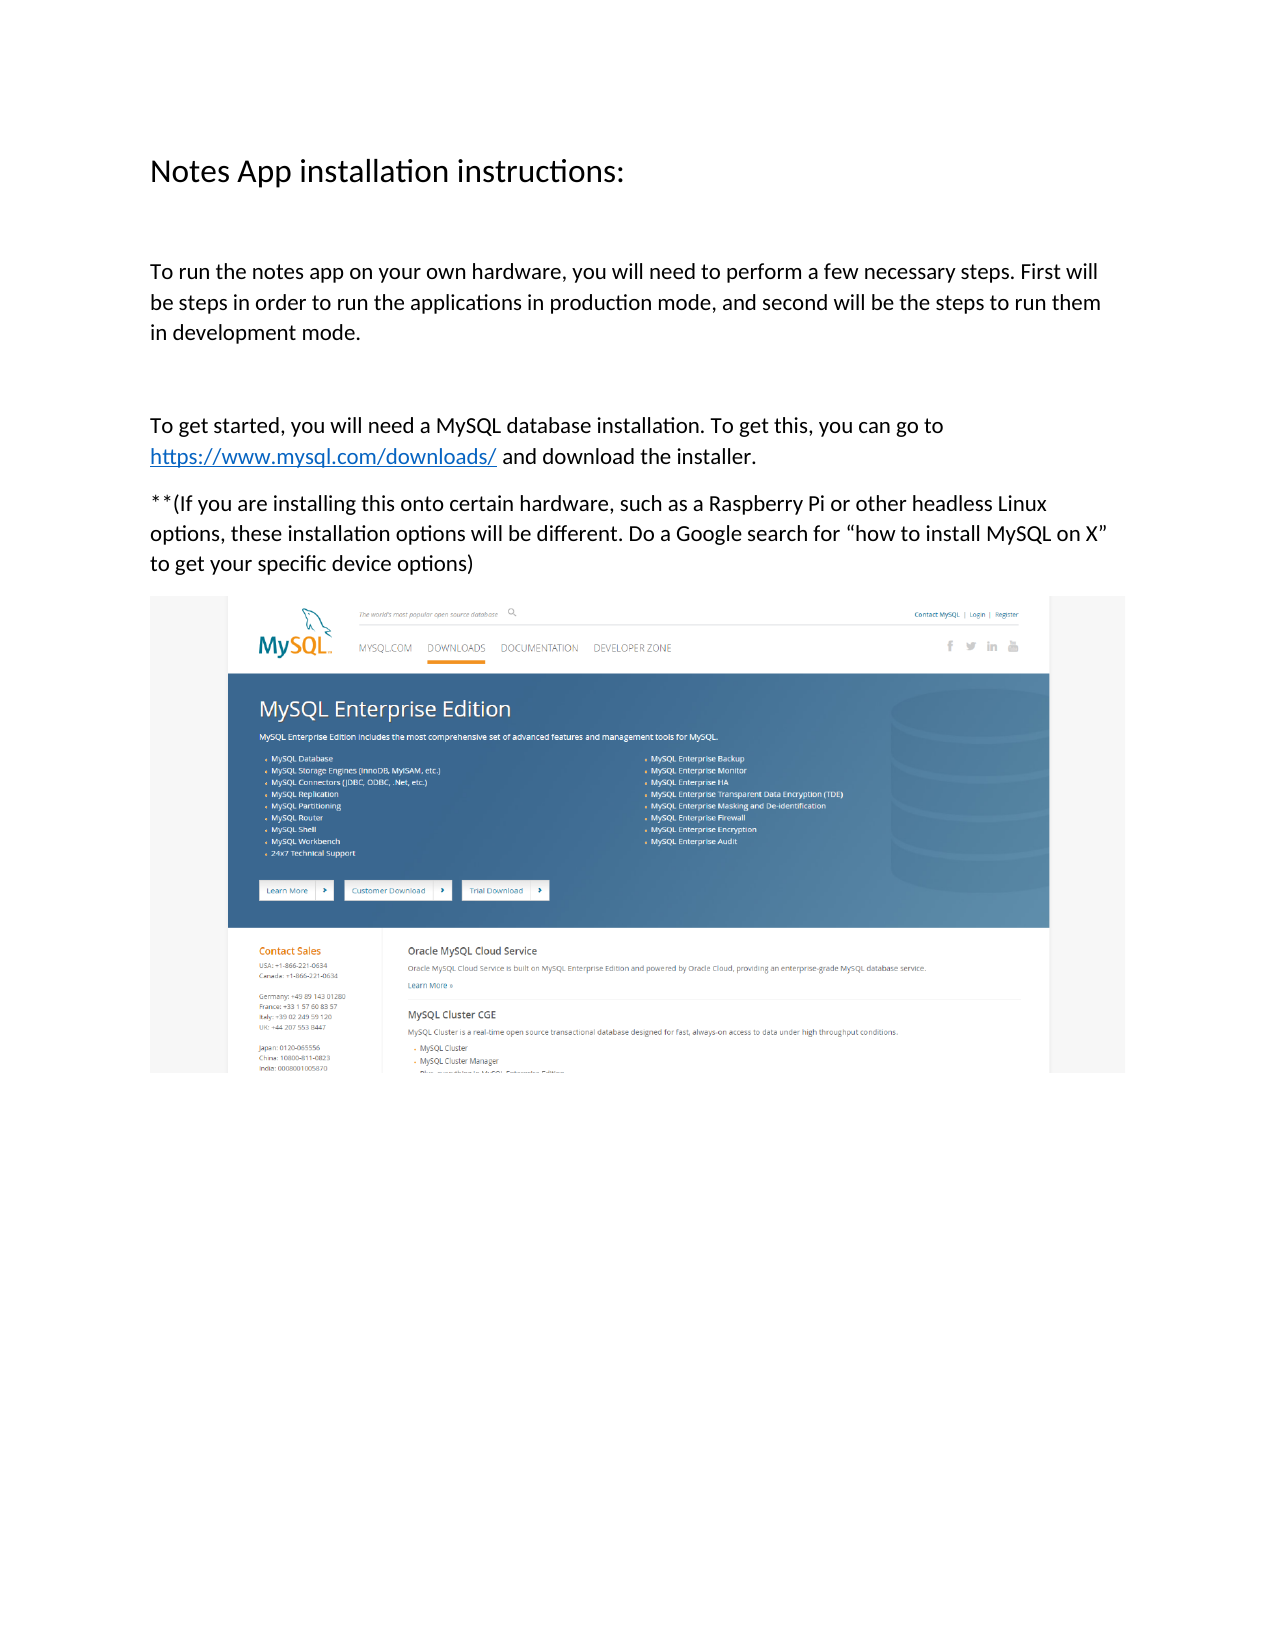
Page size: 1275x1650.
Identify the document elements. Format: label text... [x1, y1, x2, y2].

text **(If you are installing this onto certain hardware, such as a Raspberry Pi or other headless Linux options, these installation options will be different. Do a Google search for “how to install MySQL on X” to get your specific device options) [150, 489, 1125, 577]
text To run the notes app on your own hardware, you will need to perform a few necessary steps. First will be steps in order to run the applications in production mode, and second will be the steps to run them in development mode. [150, 257, 1125, 346]
text To get started, you will need a MySQL database installation. To get this, you can go to https://www.mysql.com/downloads/ and download the installer. [150, 412, 1125, 470]
picture [150, 596, 1125, 1073]
text Notes App installation instructions: [150, 150, 1125, 191]
